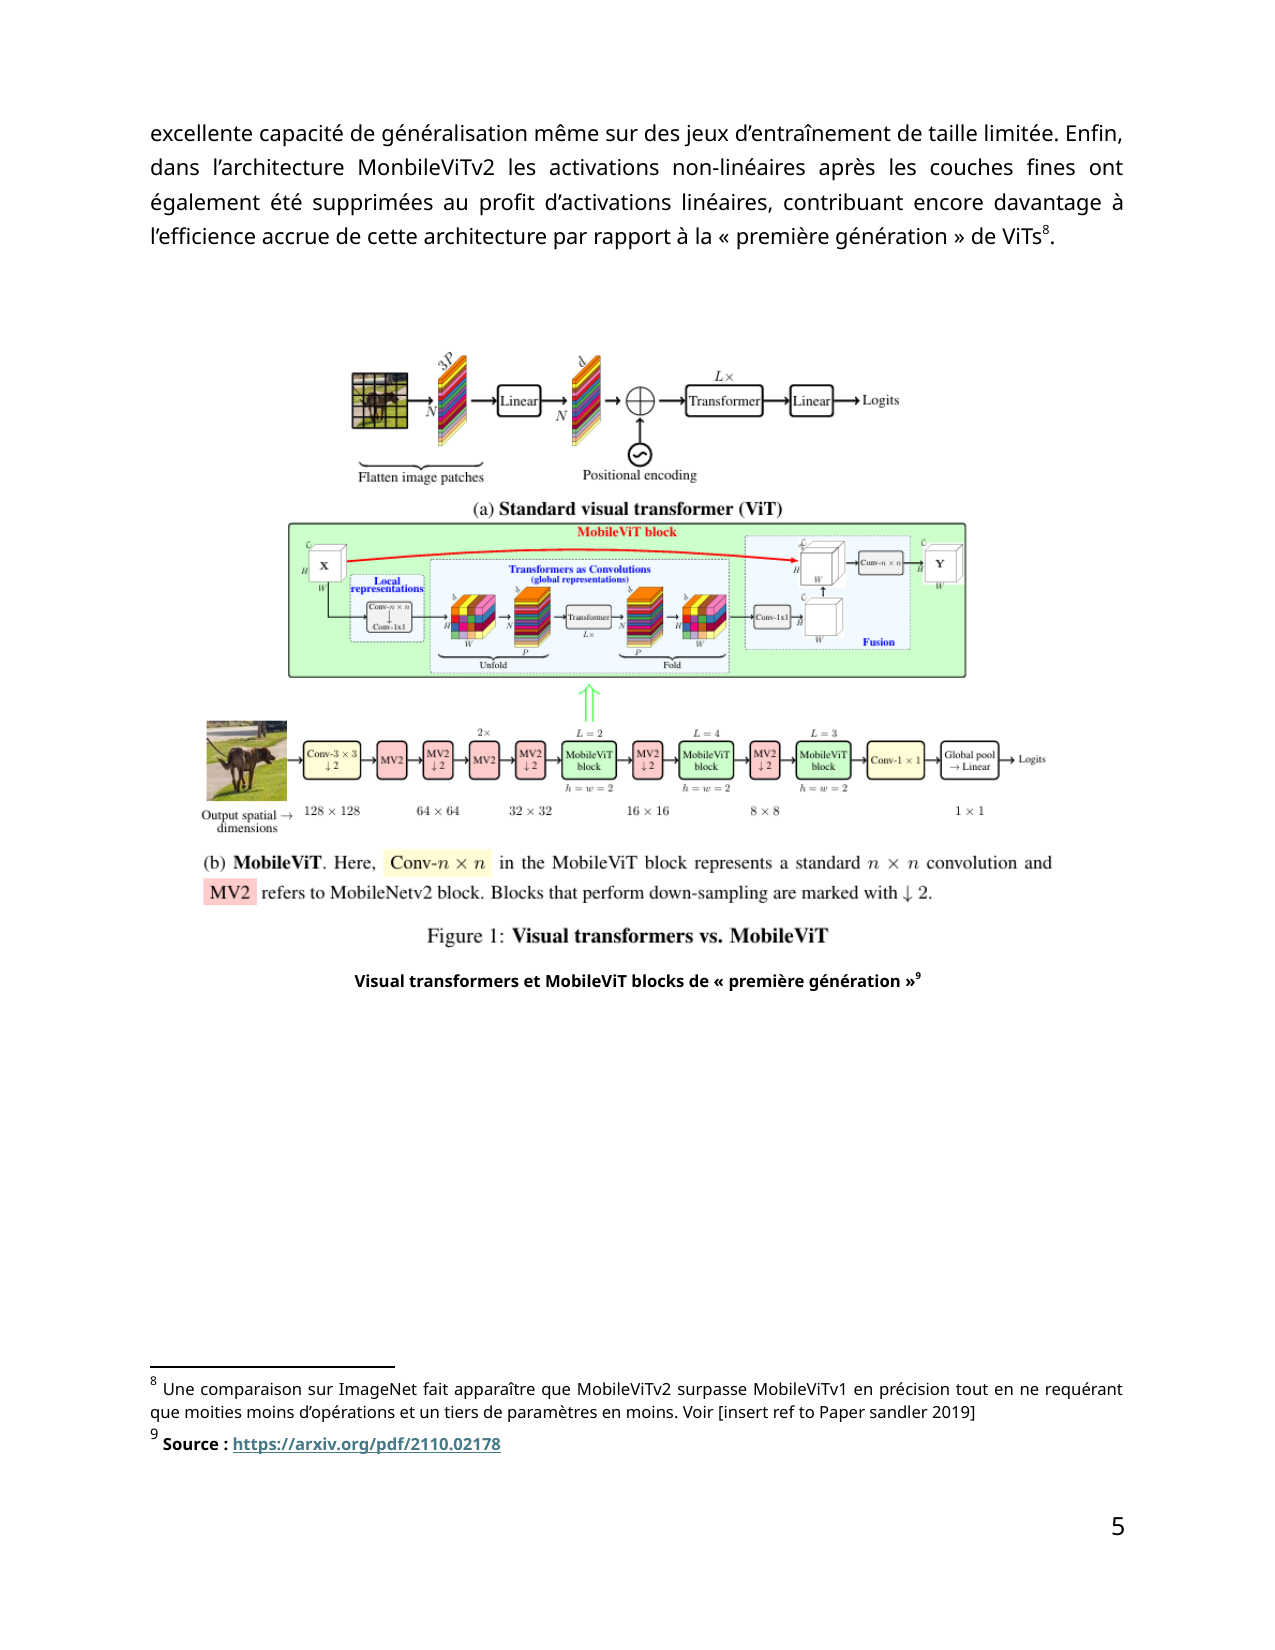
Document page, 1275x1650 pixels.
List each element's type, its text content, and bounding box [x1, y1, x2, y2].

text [150, 118, 1125, 251]
text Visual transformers et MobileViT blocks de « première génération » [150, 970, 1125, 992]
picture [182, 322, 1093, 948]
